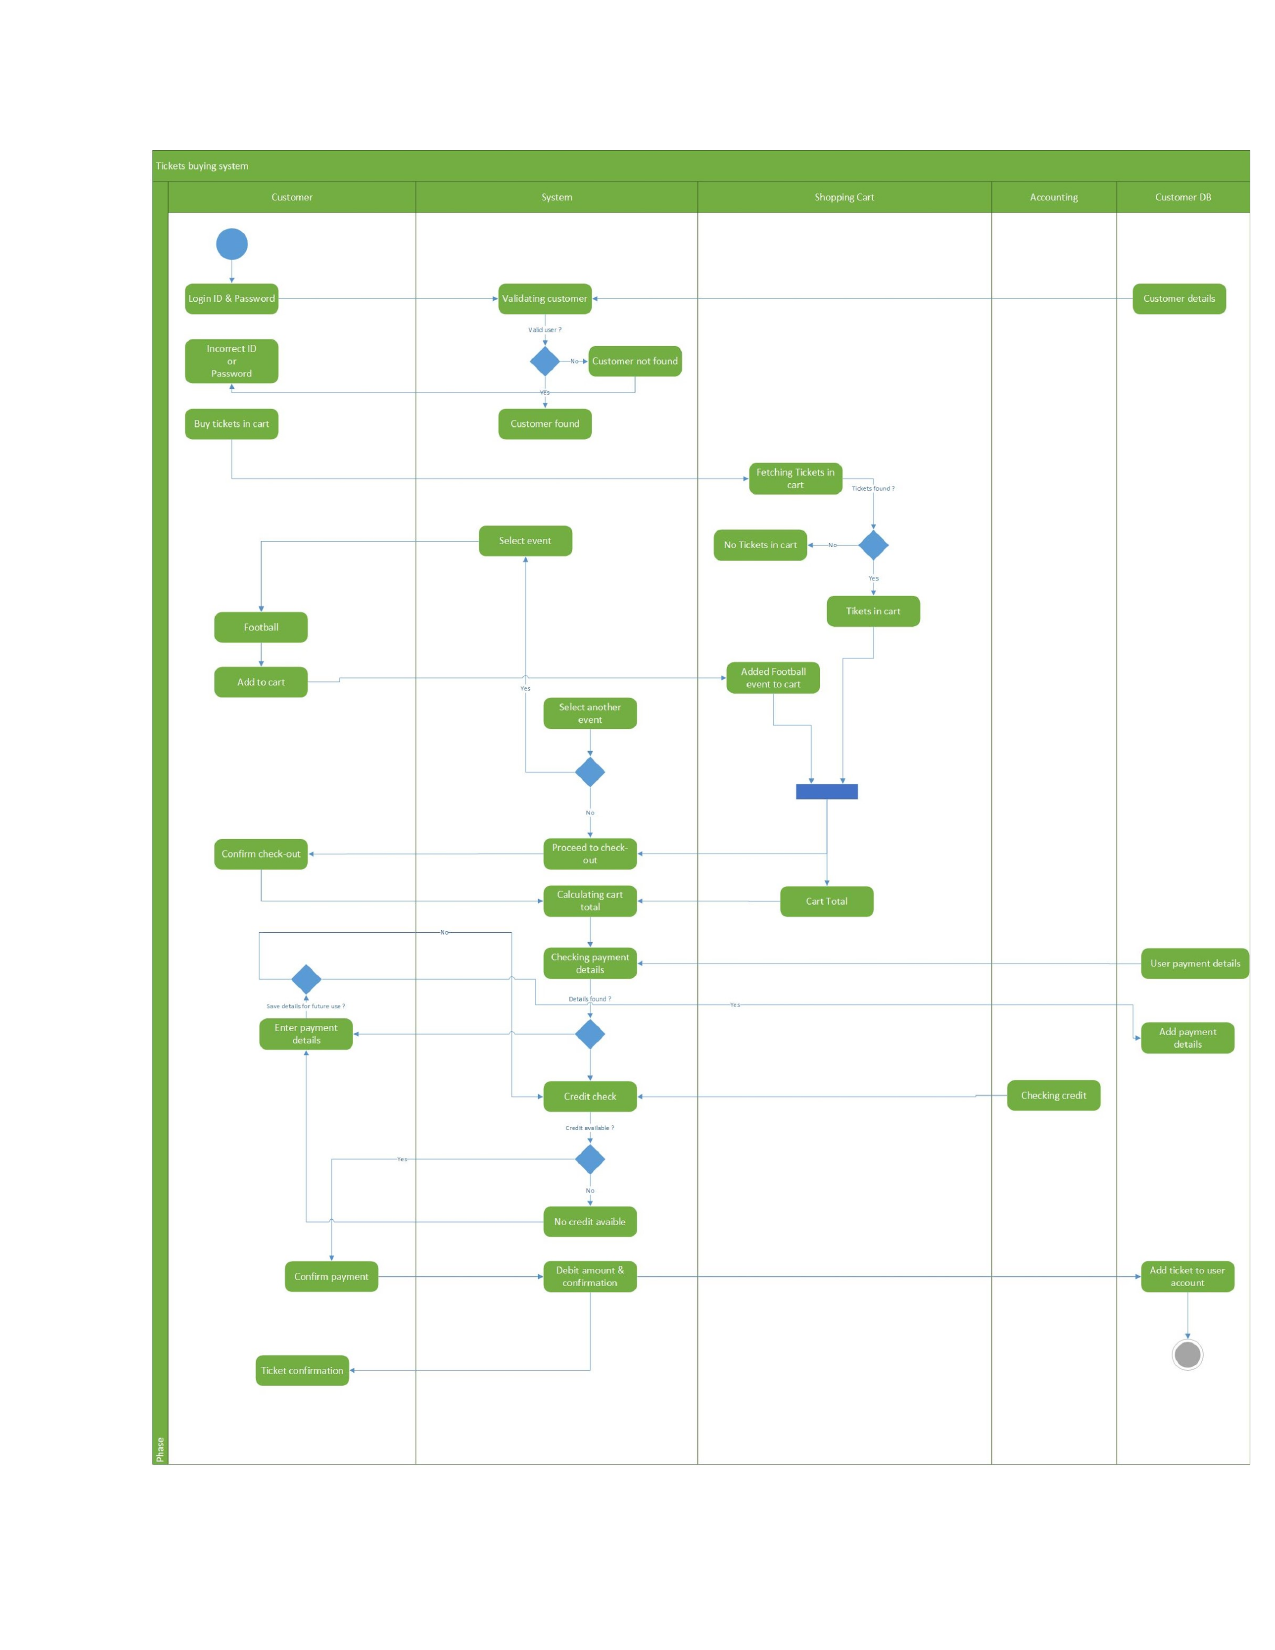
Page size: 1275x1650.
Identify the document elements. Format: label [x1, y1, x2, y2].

picture [150, 150, 1250, 1468]
